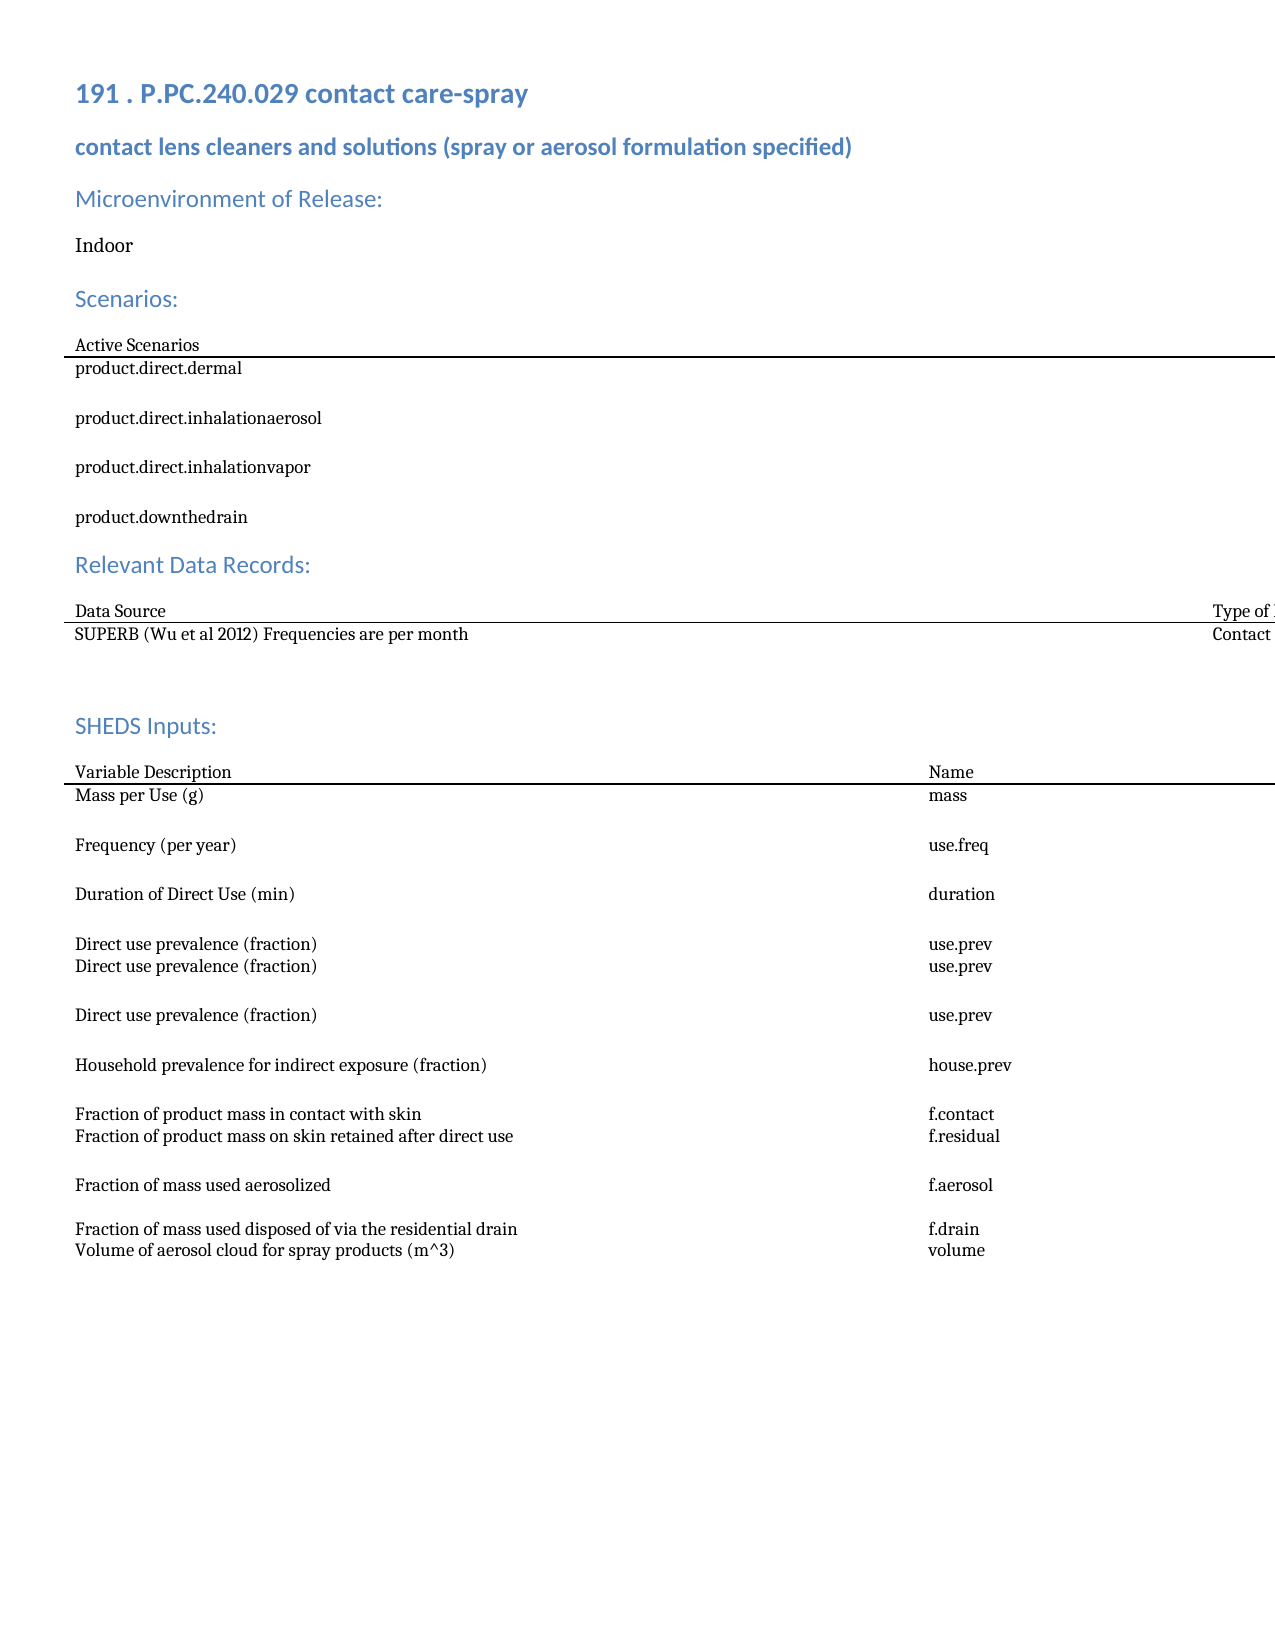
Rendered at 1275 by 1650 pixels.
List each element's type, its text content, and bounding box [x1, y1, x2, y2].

subtitle contact lens cleaners and solutions (spray or aerosol formulation specified) [75, 131, 1200, 162]
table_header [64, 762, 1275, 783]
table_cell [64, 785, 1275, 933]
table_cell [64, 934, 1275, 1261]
text Indoor [75, 234, 1200, 258]
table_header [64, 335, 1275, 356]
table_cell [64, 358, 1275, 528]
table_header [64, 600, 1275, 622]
subtitle Microenvironment of Release: [75, 183, 1200, 213]
subtitle SHEDS Inputs: [75, 710, 1200, 741]
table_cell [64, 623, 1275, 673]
subtitle 191 . P.PC.240.029 contact care-spray [75, 75, 1200, 111]
subtitle Relevant Data Records: [75, 549, 1200, 579]
subtitle Scenarios: [75, 283, 1200, 314]
